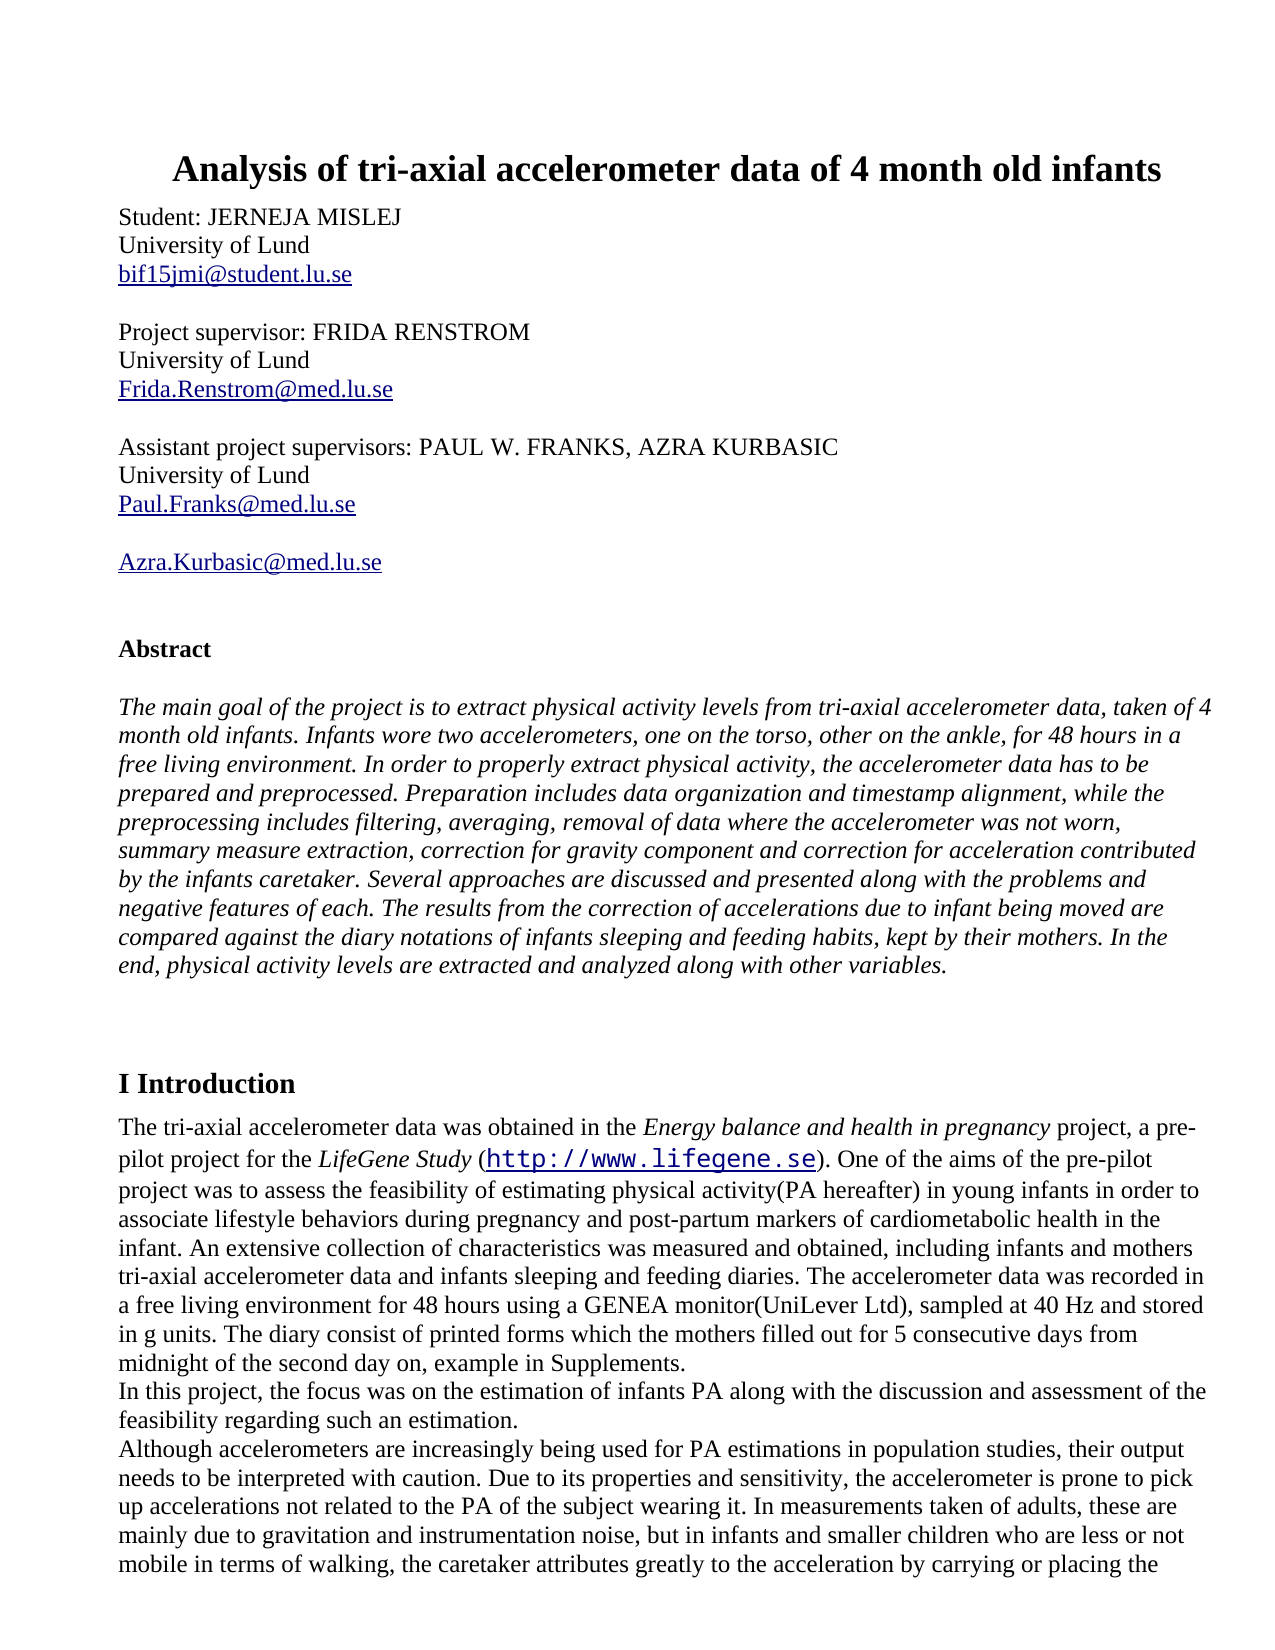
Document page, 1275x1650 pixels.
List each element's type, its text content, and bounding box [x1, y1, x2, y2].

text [118, 1112, 1216, 1578]
text Student: JERNEJA MISLEJ University of Lund bif15jmi@student.lu.se Project supervisor: FRIDA RENSTROM University of Lund Frida.Renstrom@med.lu.se Assistant project supervisors: PAUL W. FRANKS, AZRA KURBASIC University of Lund Paul.Franks@med.lu.se Azra.Kurbasic@med.lu.se [118, 202, 1216, 575]
text Abstract [118, 634, 1216, 662]
subtitle I Introduction [118, 1066, 1216, 1100]
title Analysis of tri-axial accelerometer data of 4 month old infants [118, 146, 1216, 189]
text The main goal of the project is to extract physical activity levels from tri-axial accelerometer data, taken of 4 month old infants. Infants wore two accelerometers, one on the torso, other on the ankle, for 48 hours in a free living environment. In order to properly extract physical activity, the accelerometer data has to be prepared and preprocessed. Preparation includes data organization and timestamp alignment, while the preprocessing includes filtering, averaging, removal of data where the accelerometer was not worn, summary measure extraction, correction for gravity component and correction for acceleration contributed by the infants caretaker. Several approaches are discussed and presented along with the problems and negative features of each. The results from the correction of accelerations due to infant being moved are compared against the diary notations of infants sleeping and feeding habits, kept by their mothers. In the end, physical activity levels are extracted and analyzed along with other variables. [118, 692, 1216, 1037]
